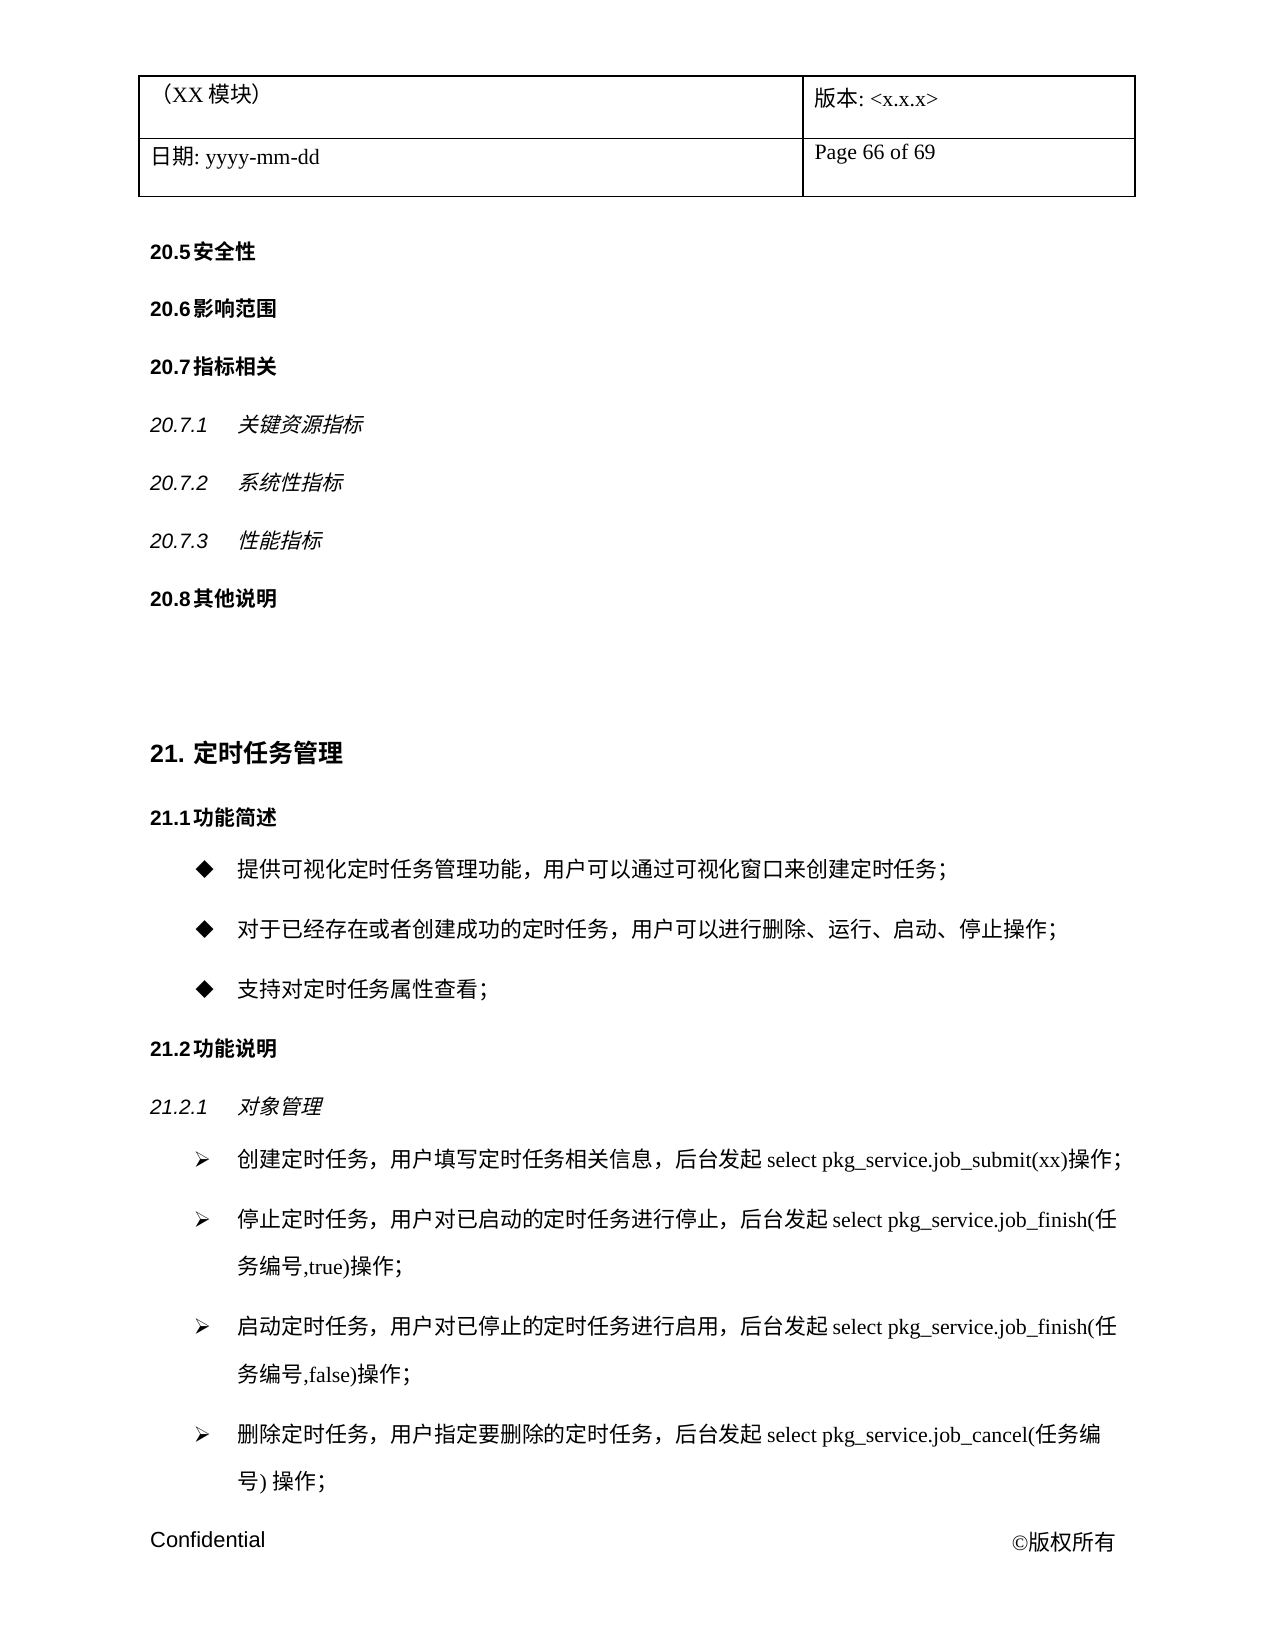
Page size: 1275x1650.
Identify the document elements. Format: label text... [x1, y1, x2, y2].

subtitle 指标相关 [150, 351, 1125, 381]
list 提供可视化定时任务管理功能，用户可以通过可视化窗口来创建定时任务； [194, 852, 1125, 884]
list 停止定时任务，用户对已启动的定时任务进行停止，后台发起select pkg_service.job_finish(任务编号,true)操作； [194, 1202, 1125, 1281]
subtitle 功能简述 [150, 801, 1125, 831]
subtitle 系统性指标 [150, 466, 1125, 496]
list 创建定时任务，用户填写定时任务相关信息，后台发起select pkg_service.job_submit(xx)操作； [194, 1142, 1125, 1173]
subtitle 对象管理 [150, 1090, 1125, 1120]
list 删除定时任务，用户指定要删除的定时任务，后台发起select pkg_service.job_cancel(任务编号) 操作； [194, 1417, 1125, 1496]
list 支持对定时任务属性查看； [194, 972, 1125, 1004]
subtitle 关键资源指标 [150, 408, 1125, 438]
subtitle 性能指标 [150, 524, 1125, 554]
subtitle 影响范围 [150, 293, 1125, 323]
subtitle 定时任务管理 [150, 734, 1125, 770]
subtitle 其他说明 [150, 582, 1125, 612]
subtitle 安全性 [150, 235, 1125, 265]
list 对于已经存在或者创建成功的定时任务，用户可以进行删除、运行、启动、停止操作； [194, 912, 1125, 944]
subtitle 功能说明 [150, 1032, 1125, 1063]
list 启动定时任务，用户对已停止的定时任务进行启用，后台发起select pkg_service.job_finish(任务编号,false)操作； [194, 1309, 1125, 1388]
